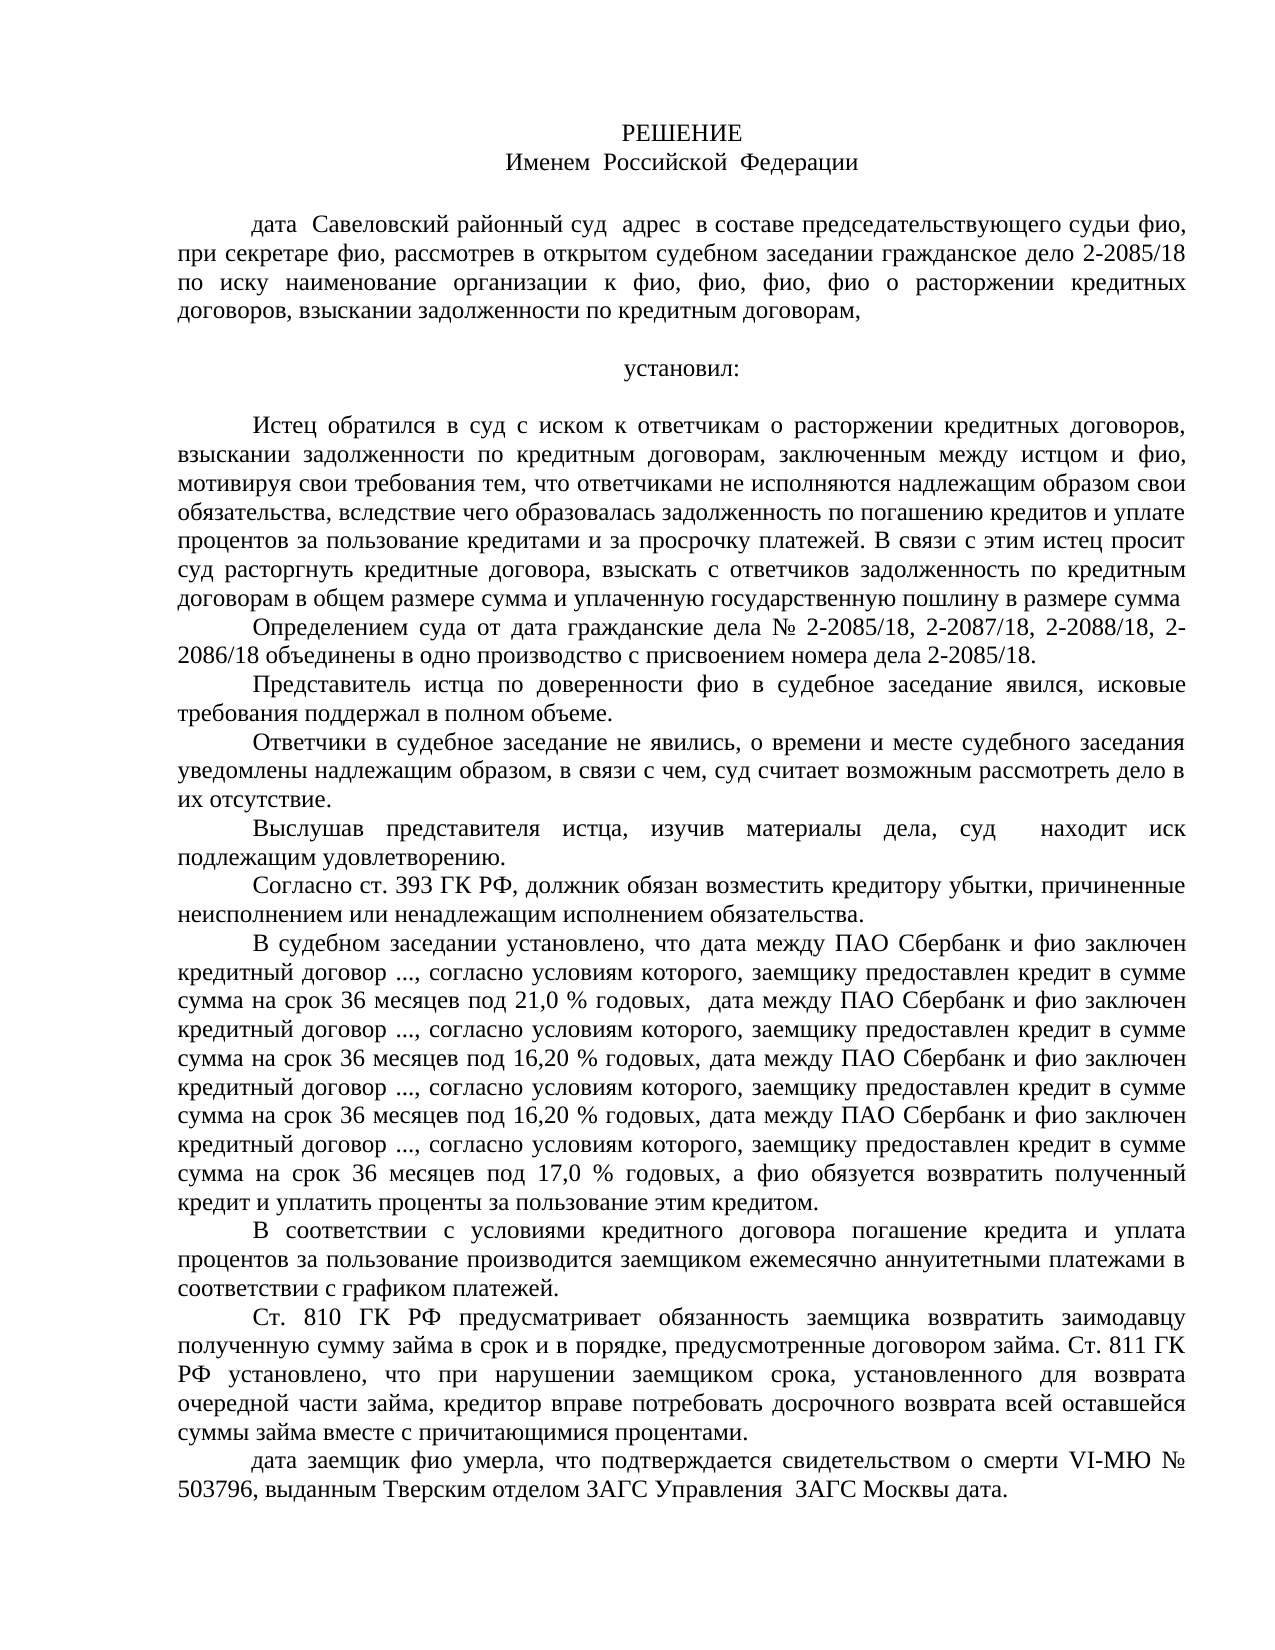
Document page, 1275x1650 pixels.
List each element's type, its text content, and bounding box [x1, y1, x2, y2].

text установил: [177, 353, 1186, 382]
text Ст. 810 ГК РФ предусматривает обязанность заемщика возвратить заимодавцу полученную сумму займа в срок и в порядке, предусмотренные договором займа. Ст. 811 ГК РФ установлено, что при нарушении заемщиком срока, установленного для возврата очередной части займа, кредитор вправе потребовать досрочного возврата всей оставшейся суммы займа вместе с причитающимися процентами. [177, 1302, 1186, 1445]
text Выслушав представителя истца, изучив материалы дела, суд находит иск подлежащим удовлетворению. [177, 813, 1186, 870]
text Ответчики в судебное заседание не явились, о времени и месте судебного заседания уведомлены надлежащим образом, в связи с чем, суд считает возможным рассмотреть дело в их отсутствие. [177, 727, 1186, 813]
text дата Савеловский районный суд адрес в составе председательствующего судьи фио, при секретаре фио, рассмотрев в открытом судебном заседании гражданское дело 2-2085/18 по иску наименование организации к фио, фио, фио, фио о расторжении кредитных договоров, взыскании задолженности по кредитным договорам, [177, 209, 1186, 324]
text В судебном заседании установлено, что дата между ПАО Сбербанк и фио заключен кредитный договор ..., согласно условиям которого, заемщику предоставлен кредит в сумме сумма на срок 36 месяцев под 21,0 % годовых, дата между ПАО Сбербанк и фио заключен кредитный договор ..., согласно условиям которого, заемщику предоставлен кредит в сумме сумма на срок 36 месяцев под 16,20 % годовых, дата между ПАО Сбербанк и фио заключен кредитный договор ..., согласно условиям которого, заемщику предоставлен кредит в сумме сумма на срок 36 месяцев под 16,20 % годовых, дата между ПАО Сбербанк и фио заключен кредитный договор ..., согласно условиям которого, заемщику предоставлен кредит в сумме сумма на срок 36 месяцев под 17,0 % годовых, а фио обязуется возвратить полученный кредит и уплатить проценты за пользование этим кредитом. [177, 928, 1186, 1215]
text Истец обратился в суд с иском к ответчикам о расторжении кредитных договоров, взыскании задолженности по кредитным договорам, заключенным между истцом и фио, мотивируя свои требования тем, что ответчиками не исполняются надлежащим образом свои обязательства, вследствие чего образовалась задолженность по погашению кредитов и уплате процентов за пользование кредитами и за просрочку платежей. В связи с этим истец просит суд расторгнуть кредитные договора, взыскать с ответчиков задолженность по кредитным договорам в общем размере сумма и уплаченную государственную пошлину в размере сумма [177, 410, 1186, 612]
text РЕШЕНИЕ [177, 118, 1186, 147]
text В соответствии с условиями кредитного договора погашение кредита и уплата процентов за пользование производится заемщиком ежемесячно аннуитетными платежами в соответствии с графиком платежей. [177, 1215, 1186, 1302]
text Именем Российской Федерации [177, 147, 1186, 176]
text дата заемщик фио умерла, что подтверждается свидетельством о смерти VI-МЮ № 503796, выданным Тверским отделом ЗАГС Управления ЗАГС Москвы дата. [177, 1445, 1186, 1503]
text Определением суда от дата гражданские дела № 2-2085/18, 2-2087/18, 2-2088/18, 2-2086/18 объединены в одно производство с присвоением номера дела 2-2085/18. [177, 612, 1186, 669]
text Согласно ст. 393 ГК РФ, должник обязан возместить кредитору убытки, причиненные неисполнением или ненадлежащим исполнением обязательства. [177, 870, 1186, 928]
text Представитель истца по доверенности фио в судебное заседание явился, исковые требования поддержал в полном объеме. [177, 669, 1186, 727]
